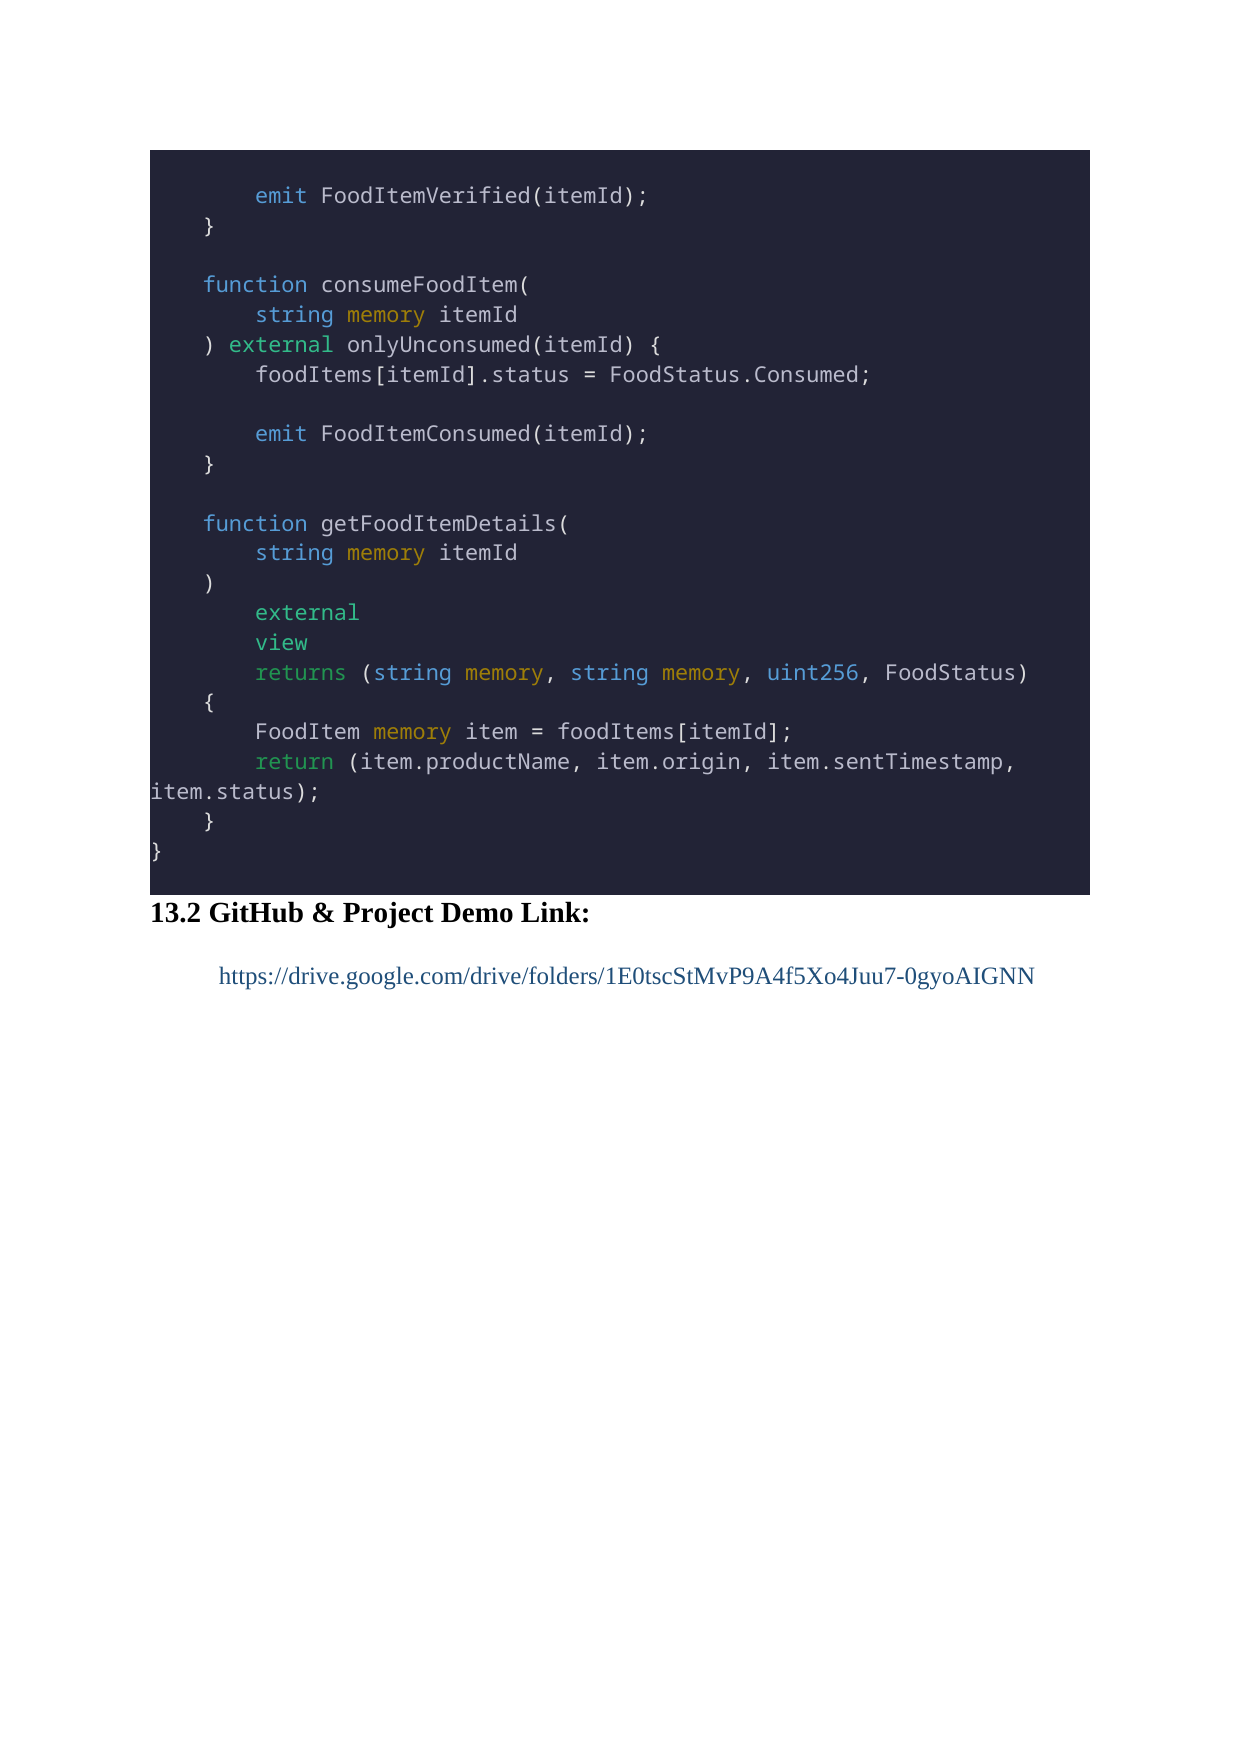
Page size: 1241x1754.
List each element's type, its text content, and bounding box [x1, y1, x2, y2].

text external [150, 597, 1090, 627]
text ) [150, 567, 1090, 597]
text function consumeFoodItem( [150, 269, 1090, 299]
text } [150, 448, 1090, 478]
text string memory itemId [150, 299, 1090, 329]
text emit FoodItemConsumed(itemId); [150, 418, 1090, 448]
text } [150, 835, 1090, 865]
text https://drive.google.com/drive/folders/1E0tscStMvP9A4f5Xo4Juu7-0gyoAIGNN [150, 961, 1090, 989]
text 13.2 GitHub & Project Demo Link: [150, 895, 1090, 928]
text } [150, 805, 1090, 835]
text view [150, 627, 1090, 656]
text return (item.productName, item.origin, item.sentTimestamp, item.status); [150, 746, 1090, 805]
text function getFoodItemDetails( [150, 507, 1090, 537]
text { [150, 686, 1090, 716]
text emit FoodItemVerified(itemId); [150, 180, 1090, 209]
text string memory itemId [150, 537, 1090, 567]
text FoodItem memory item = foodItems[itemId]; [150, 716, 1090, 746]
text foodItems[itemId].status = FoodStatus.Consumed; [150, 358, 1090, 388]
text } [150, 209, 1090, 239]
text ) external onlyUnconsumed(itemId) { [150, 329, 1090, 358]
text returns (string memory, string memory, uint256, FoodStatus) [150, 656, 1090, 686]
